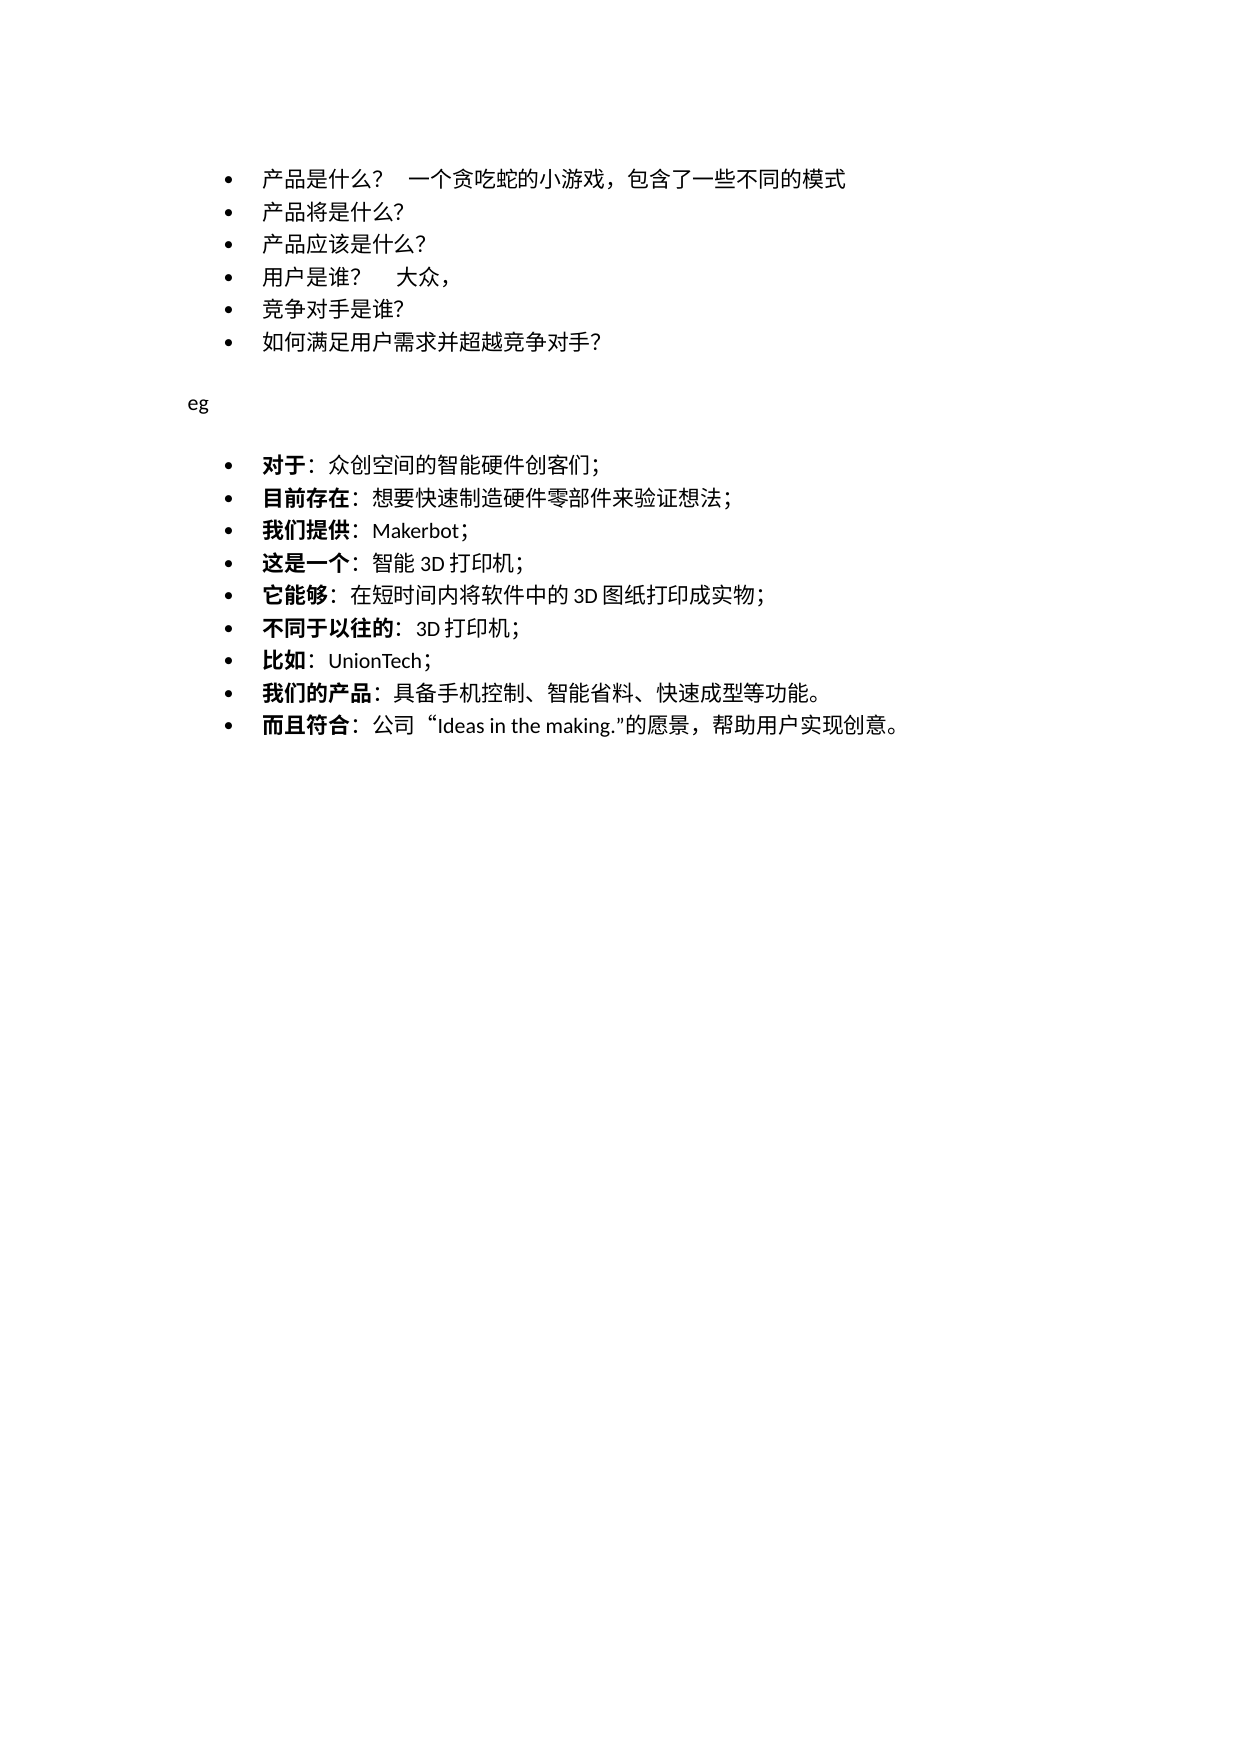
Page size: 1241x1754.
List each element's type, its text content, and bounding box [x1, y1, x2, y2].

list 产品将是什么？ [225, 194, 1053, 227]
list 目前存在：想要快速制造硬件零部件来验证想法； [225, 480, 1053, 513]
list 如何满足用户需求并超越竞争对手？ [225, 324, 1053, 357]
list 产品应该是什么？ [225, 227, 1053, 259]
list 产品是什么？ 一个贪吃蛇的小游戏，包含了一些不同的模式 [225, 162, 1053, 194]
list 竞争对手是谁？ [225, 292, 1053, 324]
list 不同于以往的：3D打印机； [225, 610, 1053, 643]
list 我们的产品：具备手机控制、智能省料、快速成型等功能。 [225, 675, 1053, 708]
list 这是一个：智能3D打印机； [225, 545, 1053, 578]
list 用户是谁？ 大众， [225, 259, 1053, 292]
list 比如：UnionTech； [225, 643, 1053, 675]
list 而且符合：公司“Ideas in the making.”的愿景，帮助用户实现创意。 [225, 708, 1053, 740]
list eg [187, 386, 1053, 419]
list 它能够：在短时间内将软件中的3D图纸打印成实物； [225, 578, 1053, 610]
list 对于：众创空间的智能硬件创客们； [225, 448, 1053, 480]
list 我们提供：Makerbot； [225, 513, 1053, 545]
